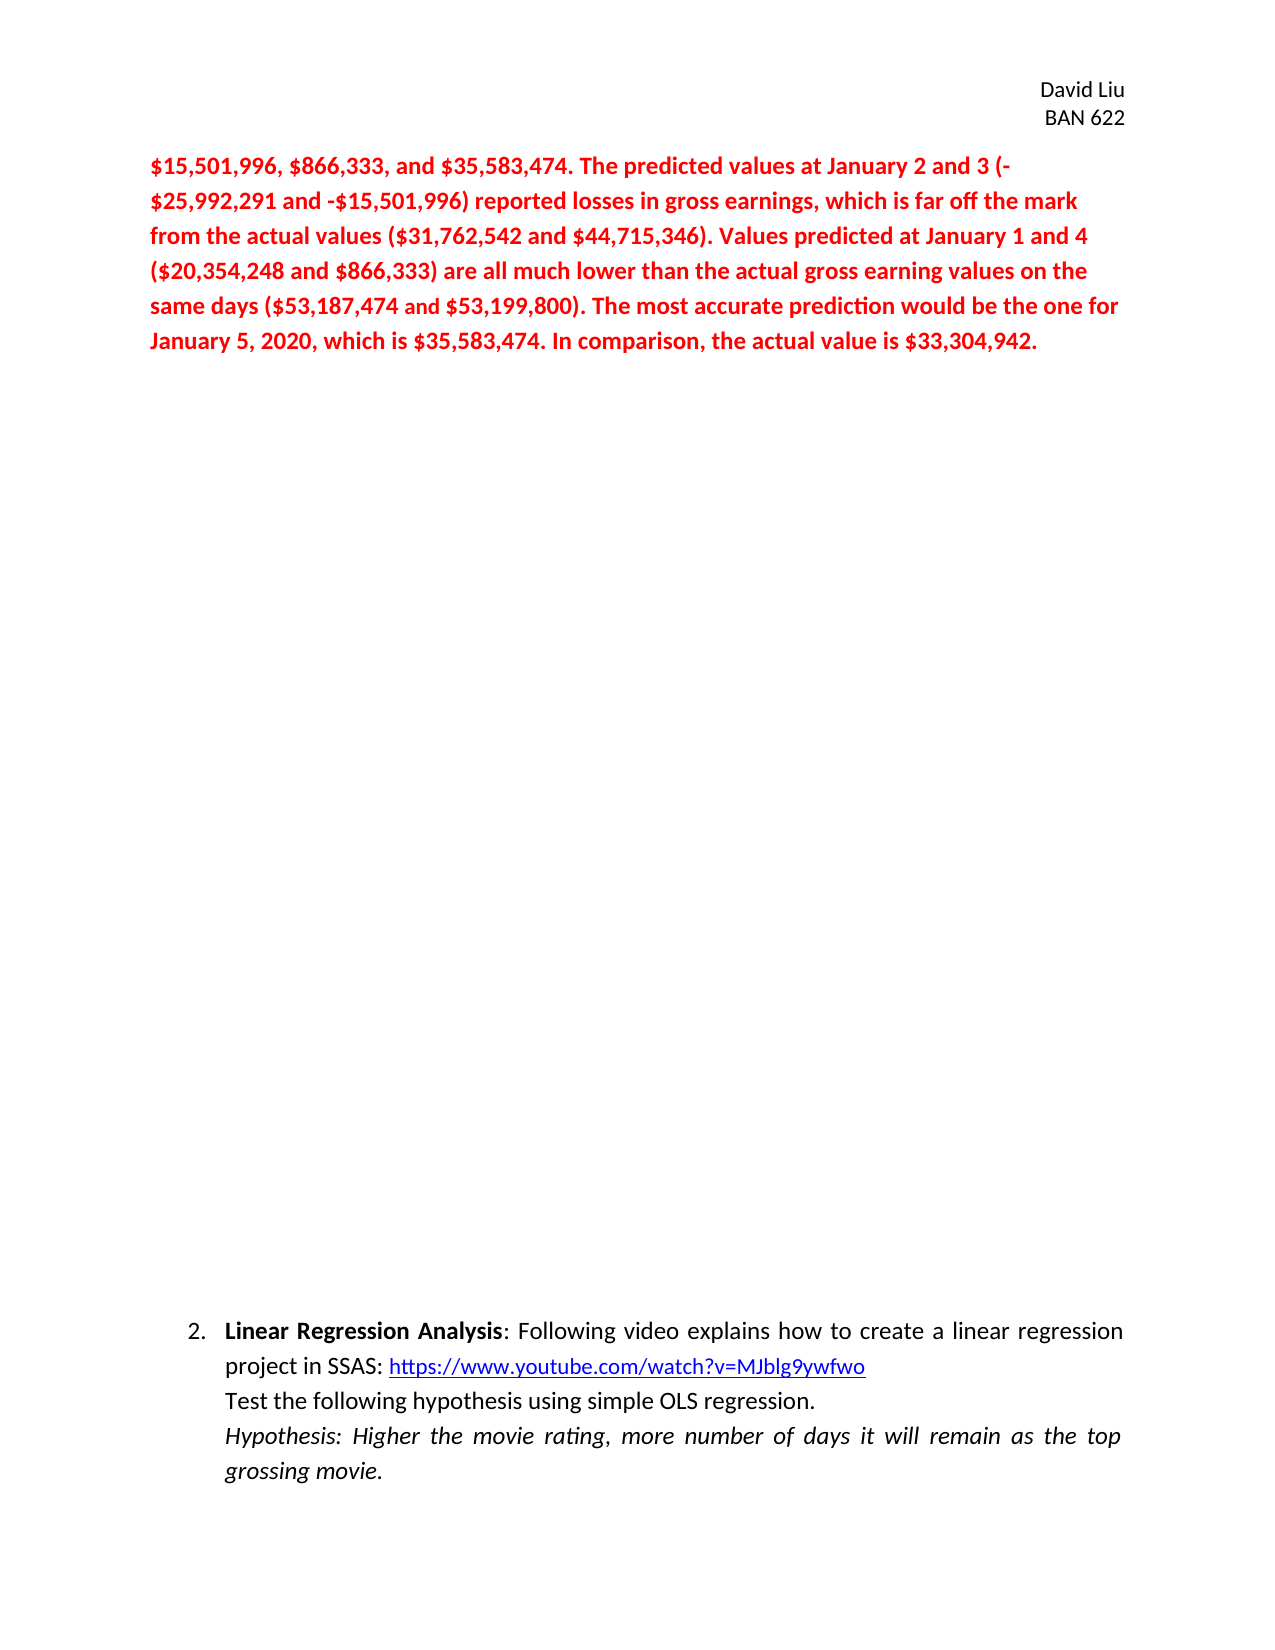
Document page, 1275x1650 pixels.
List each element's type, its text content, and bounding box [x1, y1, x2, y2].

list Test the following hypothesis using simple OLS regression. [225, 1386, 1125, 1416]
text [150, 150, 1125, 356]
list Linear Regression Analysis: Following video explains how to create a linear regression project in SSAS: https://www.youtube.com/watch?v=MJblg9ywfwo [187, 1316, 1125, 1381]
list Hypothesis: Higher the movie rating, more number of days it will remain as the top grossing movie. [225, 1421, 1125, 1486]
